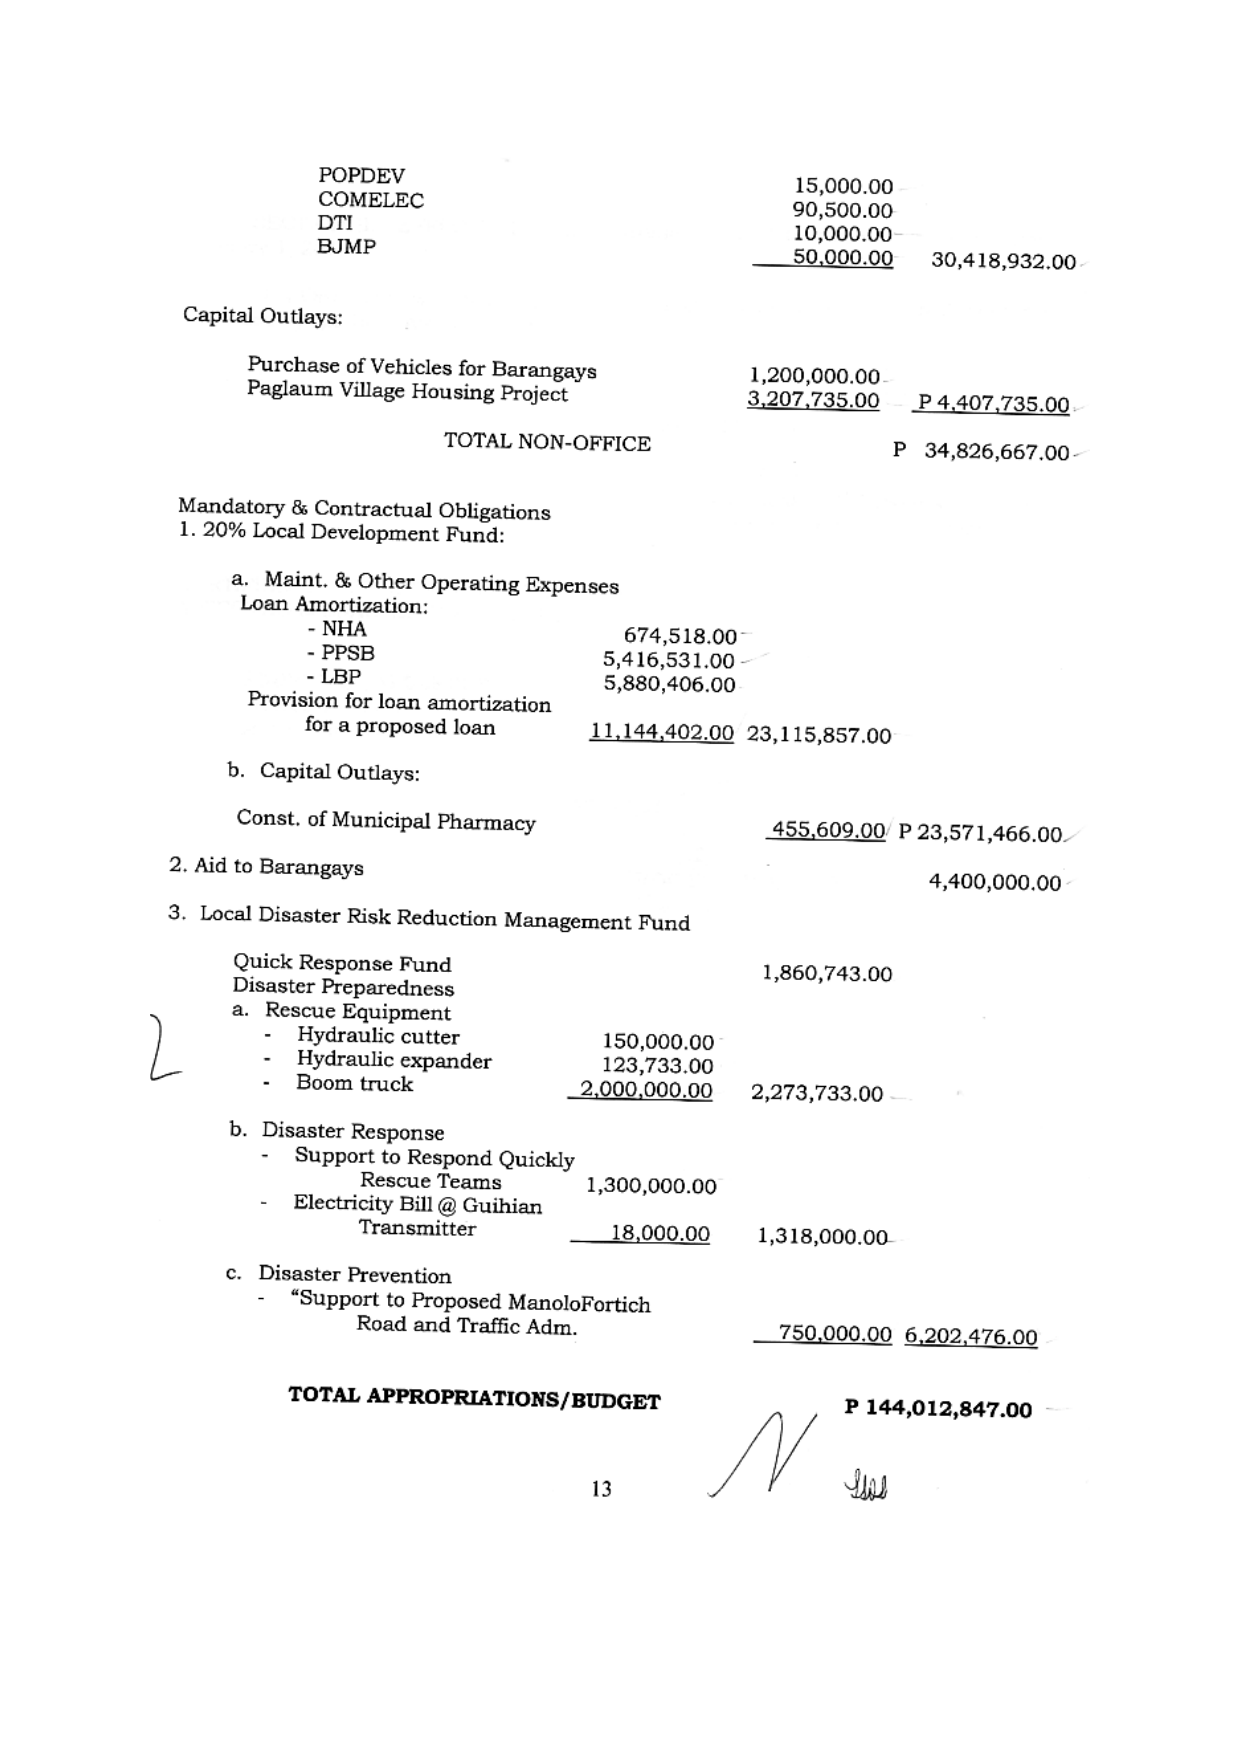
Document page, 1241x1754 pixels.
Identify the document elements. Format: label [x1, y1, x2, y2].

picture [150, 149, 1090, 1518]
